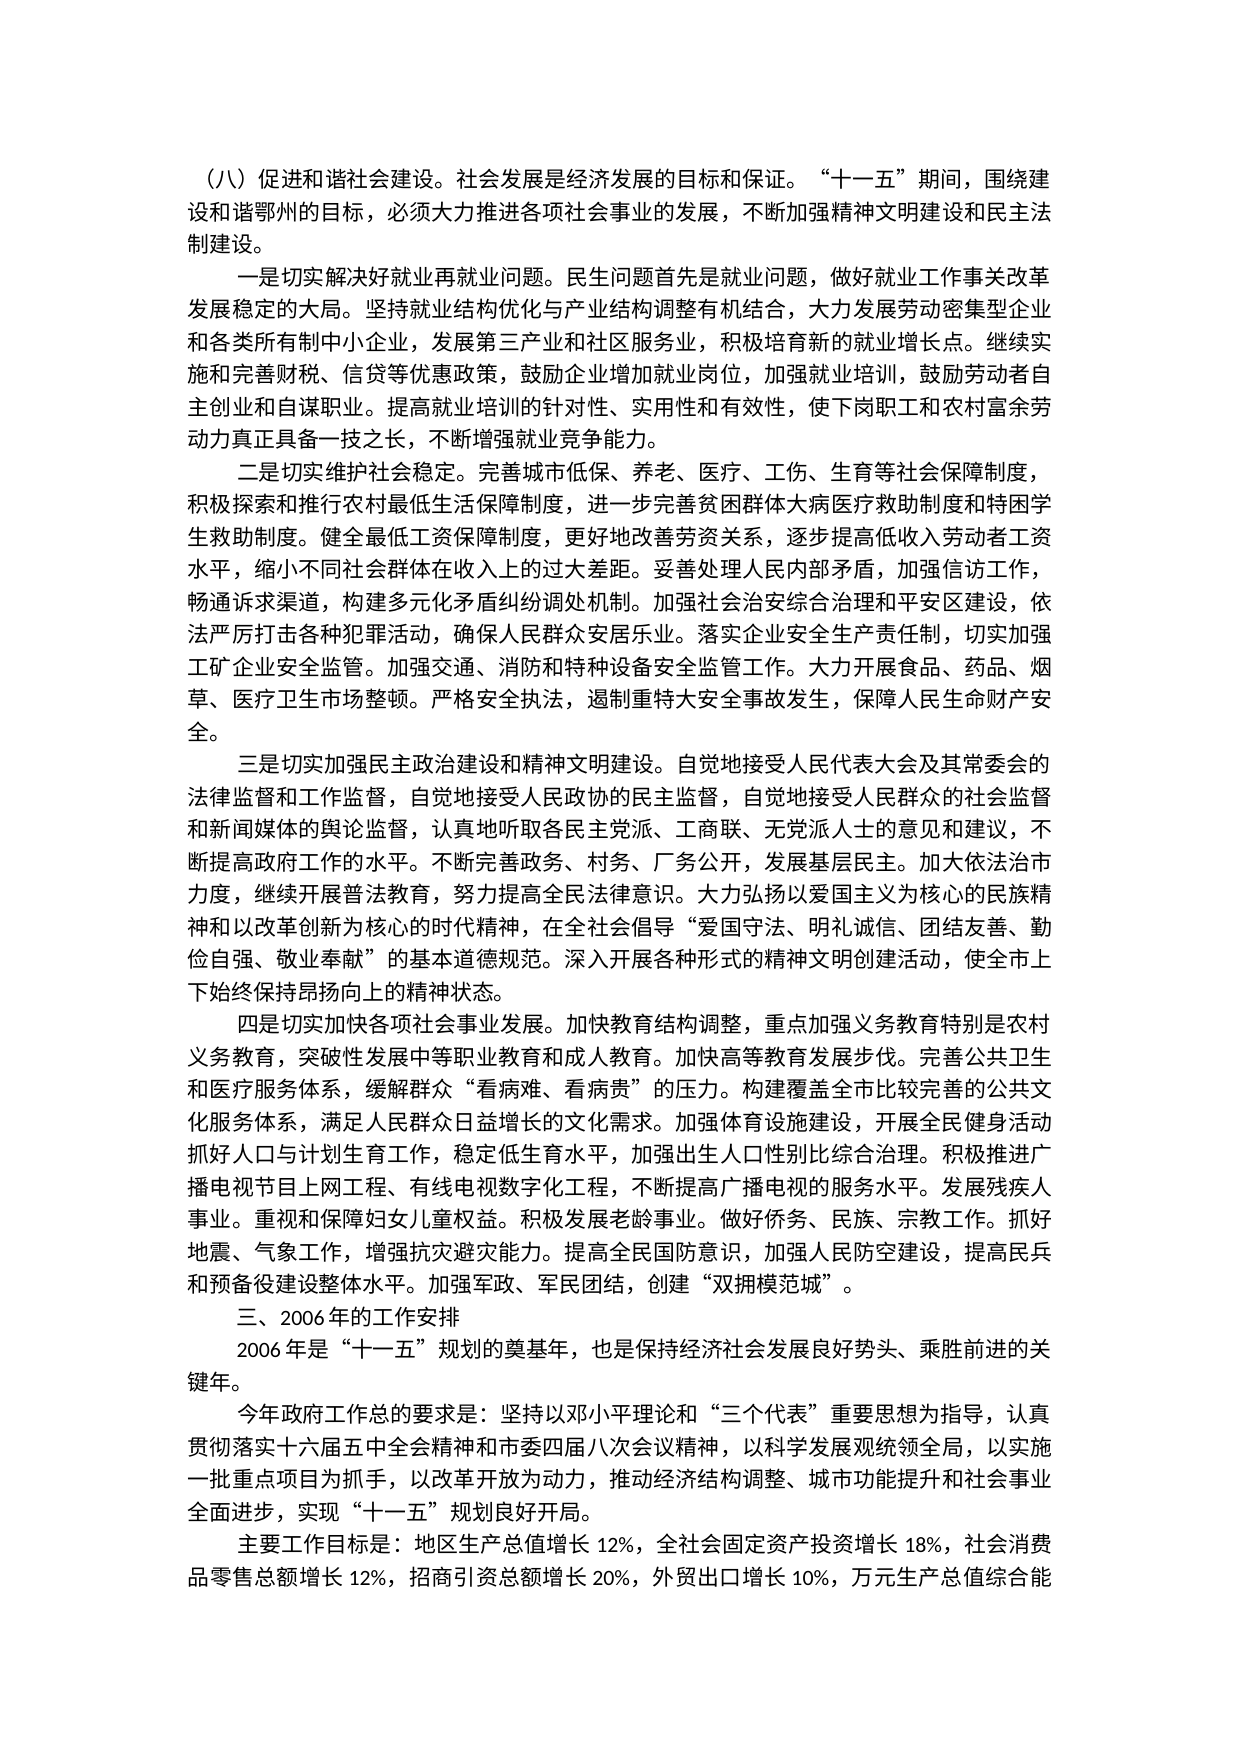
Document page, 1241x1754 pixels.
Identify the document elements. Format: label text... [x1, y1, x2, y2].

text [187, 1527, 1053, 1592]
text 四是切实加快各项社会事业发展。加快教育结构调整，重点加强义务教育特别是农村义务教育，突破性发展中等职业教育和成人教育。加快高等教育发展步伐。完善公共卫生和医疗服务体系，缓解群众“看病难、看病贵”的压力。构建覆盖全市比较完善的公共文化服务体系，满足人民群众日益增长的文化需求。加强体育设施建设，开展全民健身活动。抓好人口与计划生育工作，稳定低生育水平，加强出生人口性别比综合治理。积极推进广播电视节目上网工程、有线电视数字化工程，不断提高广播电视的服务水平。发展残疾人事业。重视和保障妇女儿童权益。积极发展老龄事业。做好侨务、民族、宗教工作。抓好地震、气象工作，增强抗灾避灾能力。提高全民国防意识，加强人民防空建设，提高民兵和预备役建设整体水平。加强军政、军民团结，创建“双拥模范城”。 [187, 1007, 1053, 1299]
text 2006年是“十一五”规划的奠基年，也是保持经济社会发展良好势头、乘胜前进的关键年。 [187, 1332, 1053, 1397]
text 一是切实解决好就业再就业问题。民生问题首先是就业问题，做好就业工作事关改革发展稳定的大局。坚持就业结构优化与产业结构调整有机结合，大力发展劳动密集型企业和各类所有制中小企业，发展第三产业和社区服务业，积极培育新的就业增长点。继续实施和完善财税、信贷等优惠政策，鼓励企业增加就业岗位，加强就业培训，鼓励劳动者自主创业和自谋职业。提高就业培训的针对性、实用性和有效性，使下岗职工和农村富余劳动力真正具备一技之长，不断增强就业竞争能力。 [187, 259, 1053, 454]
text 三是切实加强民主政治建设和精神文明建设。自觉地接受人民代表大会及其常委会的法律监督和工作监督，自觉地接受人民政协的民主监督，自觉地接受人民群众的社会监督和新闻媒体的舆论监督，认真地听取各民主党派、工商联、无党派人士的意见和建议，不断提高政府工作的水平。不断完善政务、村务、厂务公开，发展基层民主。加大依法治市力度，继续开展普法教育，努力提高全民法律意识。大力弘扬以爱国主义为核心的民族精神和以改革创新为核心的时代精神，在全社会倡导“爱国守法、明礼诚信、团结友善、勤俭自强、敬业奉献”的基本道德规范。深入开展各种形式的精神文明创建活动，使全市上下始终保持昂扬向上的精神状态。 [187, 747, 1053, 1007]
text 三、2006年的工作安排 [187, 1299, 1053, 1332]
text 今年政府工作总的要求是：坚持以邓小平理论和“三个代表”重要思想为指导，认真贯彻落实十六届五中全会精神和市委四届八次会议精神，以科学发展观统领全局，以实施一批重点项目为抓手，以改革开放为动力，推动经济结构调整、城市功能提升和社会事业全面进步，实现“十一五”规划良好开局。 [187, 1397, 1053, 1527]
text 二是切实维护社会稳定。完善城市低保、养老、医疗、工伤、生育等社会保障制度，积极探索和推行农村最低生活保障制度，进一步完善贫困群体大病医疗救助制度和特困学生救助制度。健全最低工资保障制度，更好地改善劳资关系，逐步提高低收入劳动者工资水平，缩小不同社会群体在收入上的过大差距。妥善处理人民内部矛盾，加强信访工作，畅通诉求渠道，构建多元化矛盾纠纷调处机制。加强社会治安综合治理和平安区建设，依法严厉打击各种犯罪活动，确保人民群众安居乐业。落实企业安全生产责任制，切实加强工矿企业安全监管。加强交通、消防和特种设备安全监管工作。大力开展食品、药品、烟草、医疗卫生市场整顿。严格安全执法，遏制重特大安全事故发生，保障人民生命财产安全。 [187, 454, 1053, 747]
text （八）促进和谐社会建设。社会发展是经济发展的目标和保证。“十一五”期间，围绕建设和谐鄂州的目标，必须大力推进各项社会事业的发展，不断加强精神文明建设和民主法制建设。 [187, 162, 1053, 259]
